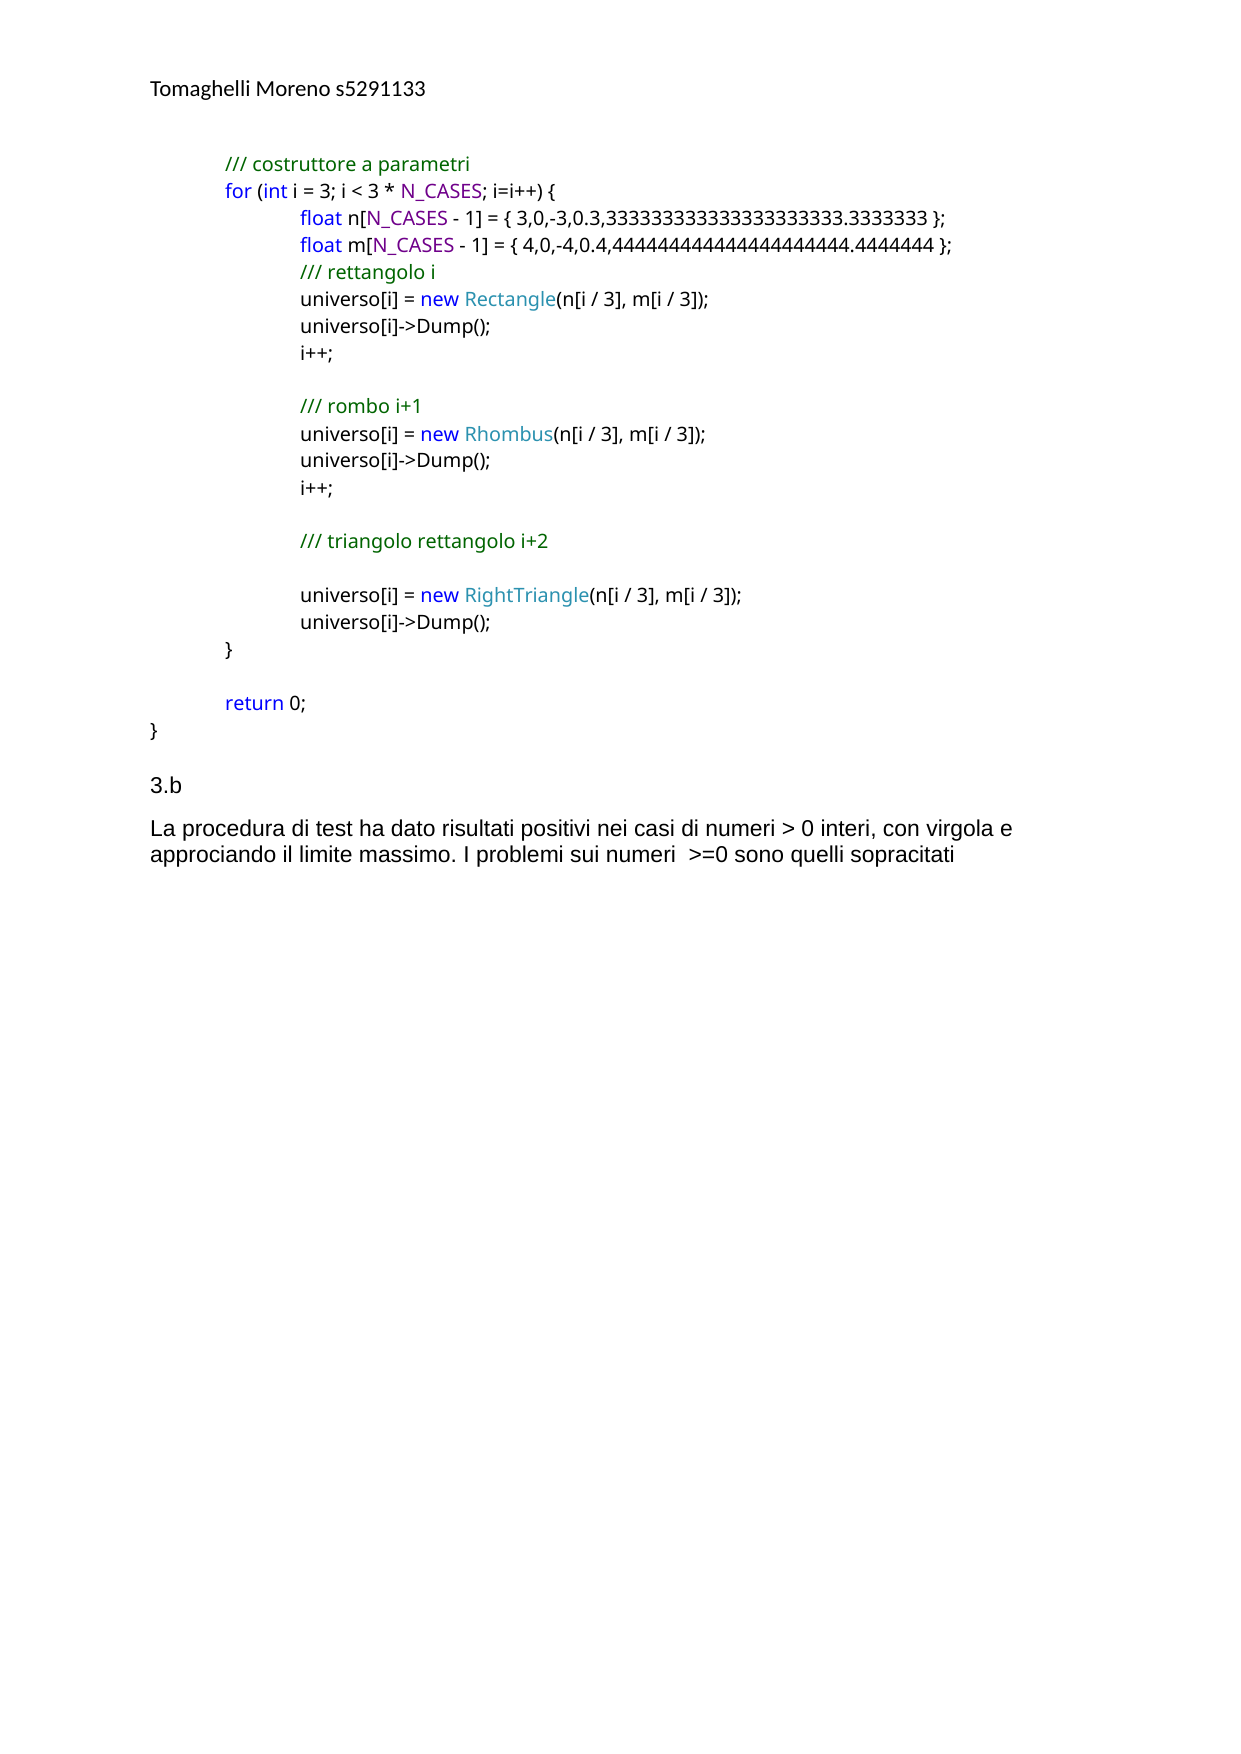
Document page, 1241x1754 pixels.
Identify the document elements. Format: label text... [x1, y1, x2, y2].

text float m[N_CASES - 1] = { 4,0,-4,0.4,444444444444444444444.4444444 }; [150, 231, 1090, 258]
text universo[i]->Dump(); [150, 312, 1090, 339]
text /// costruttore a parametri [150, 150, 1090, 177]
text universo[i]->Dump(); [150, 447, 1090, 474]
text universo[i] = new RightTriangle(n[i / 3], m[i / 3]); [150, 582, 1090, 609]
text 3.b [150, 772, 1090, 798]
text /// rombo i+1 [150, 393, 1090, 420]
text return 0; [150, 689, 1090, 717]
text for (int i = 3; i < 3 * N_CASES; i=i++) { [150, 177, 1090, 204]
text /// rettangolo i [150, 258, 1090, 285]
text universo[i]->Dump(); [150, 609, 1090, 636]
text } [150, 717, 1090, 743]
text universo[i] = new Rectangle(n[i / 3], m[i / 3]); [150, 285, 1090, 312]
text i++; [150, 474, 1090, 501]
text /// triangolo rettangolo i+2 [150, 528, 1090, 555]
text i++; [150, 339, 1090, 366]
text universo[i] = new Rhombus(n[i / 3], m[i / 3]); [150, 420, 1090, 447]
text } [150, 636, 1090, 663]
text La procedura di test ha dato risultati positivi nei casi di numeri > 0 interi, con virgola e approciando il limite massimo. I problemi sui numeri >=0 sono quelli sopracitati [150, 814, 1090, 867]
text float n[N_CASES - 1] = { 3,0,-3,0.3,333333333333333333333.3333333 }; [150, 204, 1090, 231]
